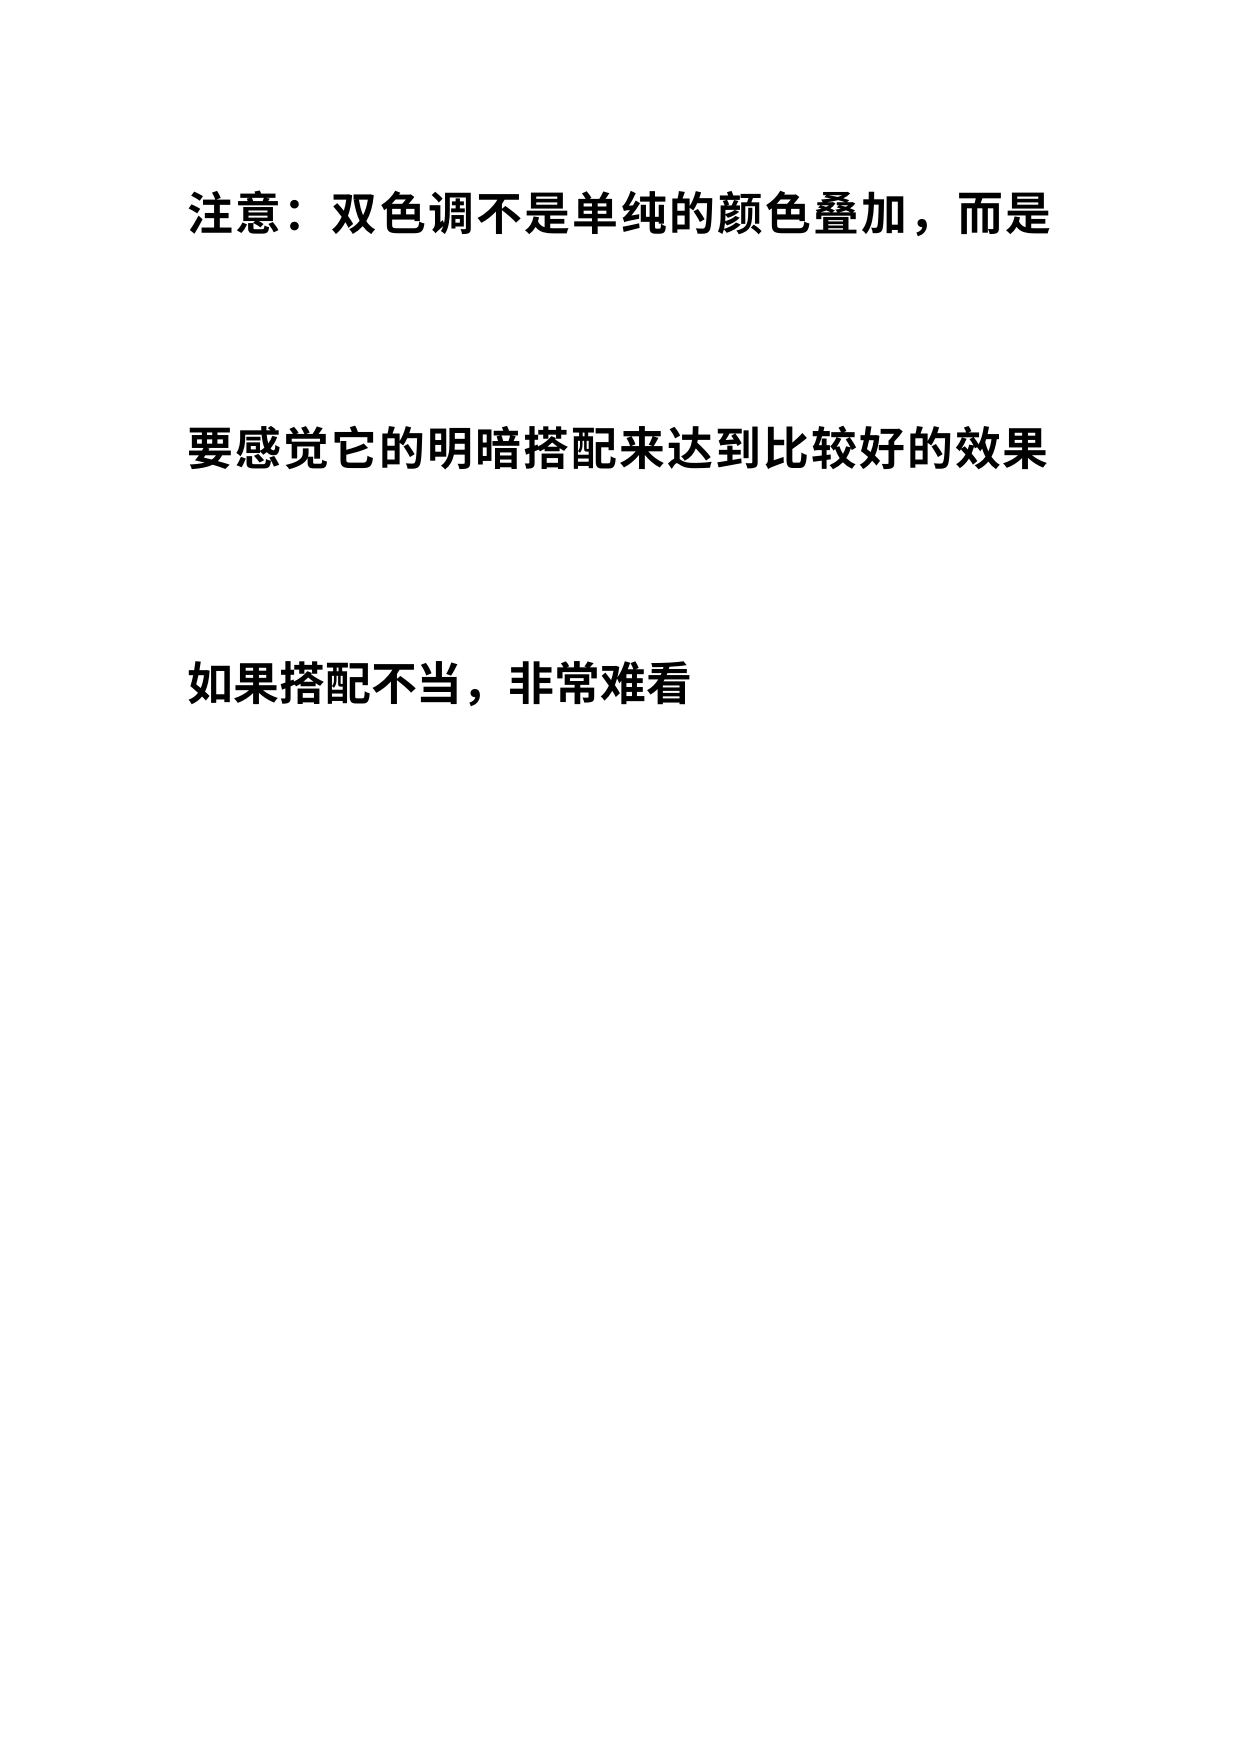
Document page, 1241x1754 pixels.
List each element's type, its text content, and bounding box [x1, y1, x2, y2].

subtitle 注意：双色调不是单纯的颜色叠加，而是要感觉它的明暗搭配来达到比较好的效果，如果搭配不当，非常难看 [187, 162, 1053, 729]
